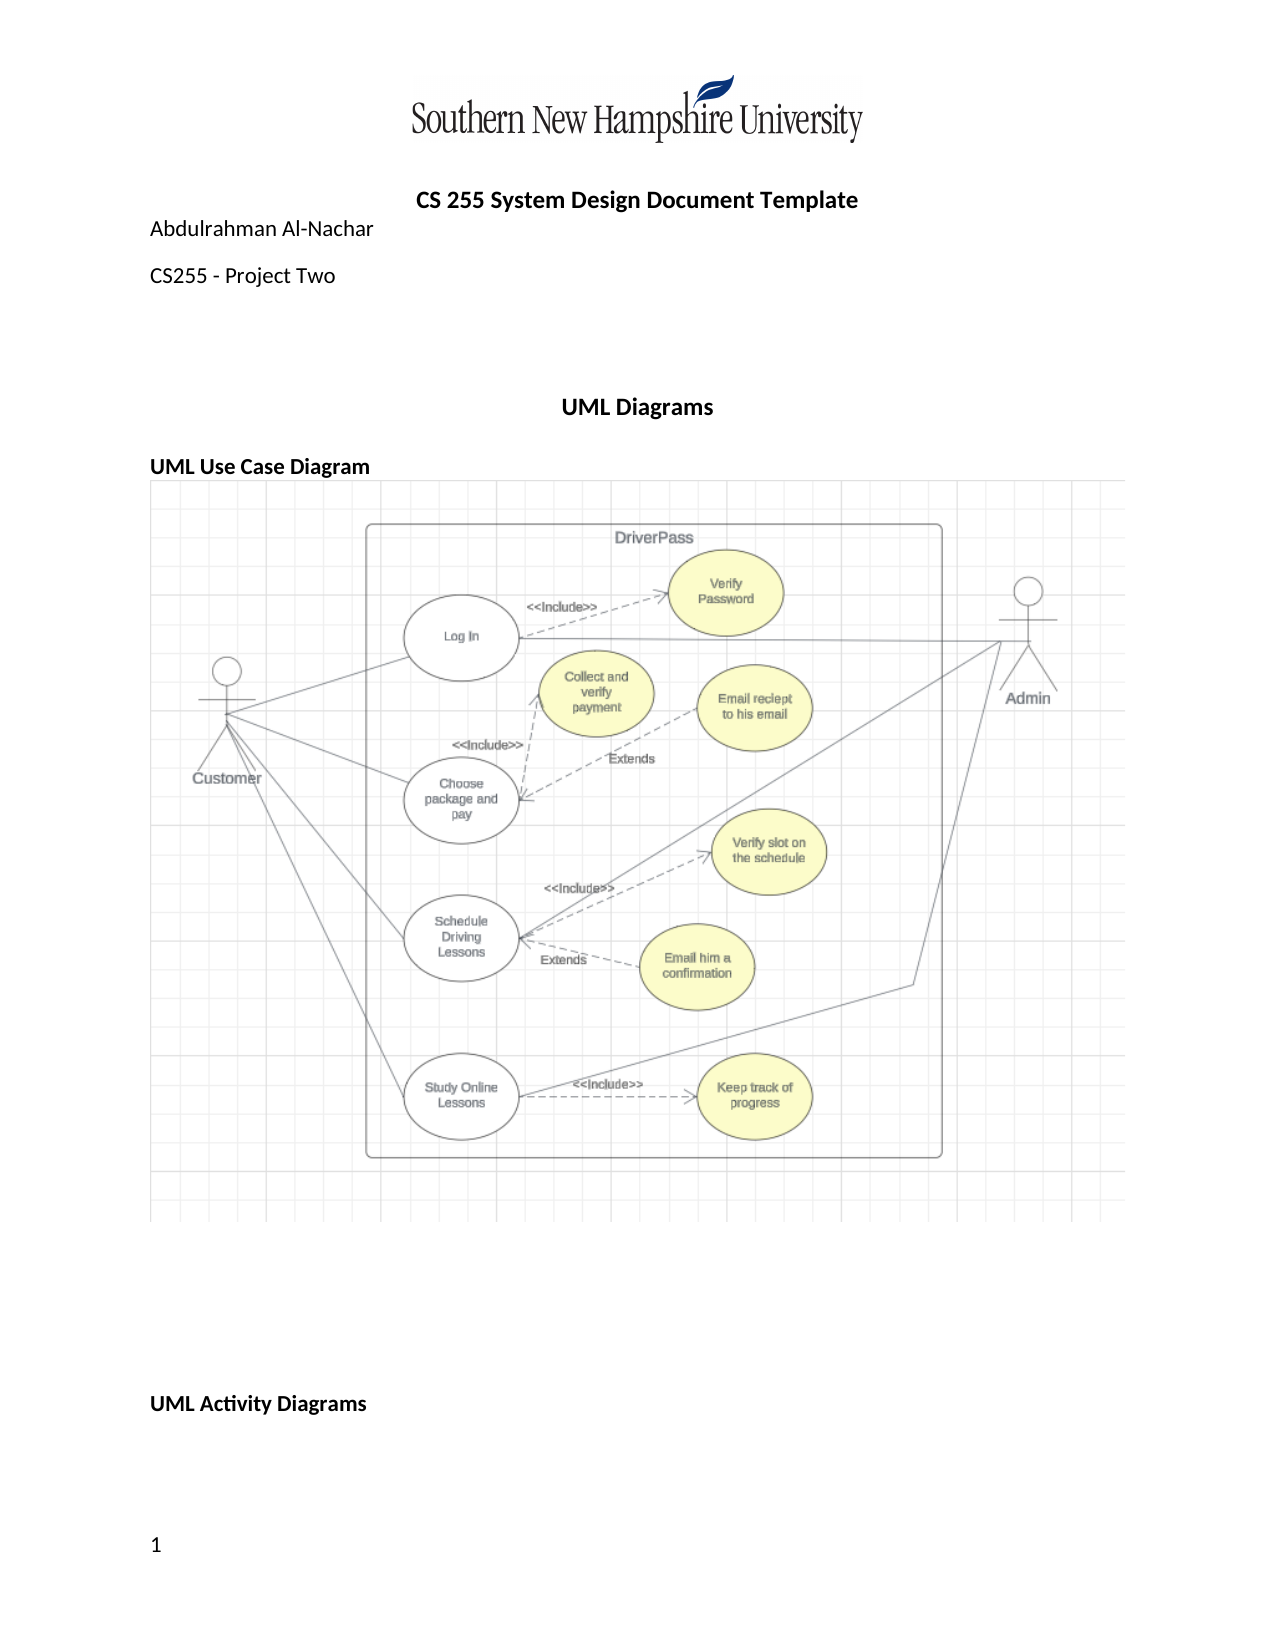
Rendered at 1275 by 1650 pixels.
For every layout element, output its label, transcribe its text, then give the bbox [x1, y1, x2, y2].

text Abdulrahman Al-Nachar [150, 214, 1125, 242]
subtitle CS 255 System Design Document Template [150, 184, 1125, 214]
subtitle UML Use Case Diagram [150, 452, 1125, 480]
picture [150, 480, 1125, 1222]
subtitle UML Activity Diagrams [150, 1389, 1125, 1417]
subtitle UML Diagrams [150, 391, 1125, 422]
picture [412, 75, 863, 143]
text CS255 - Project Two [150, 261, 1125, 289]
